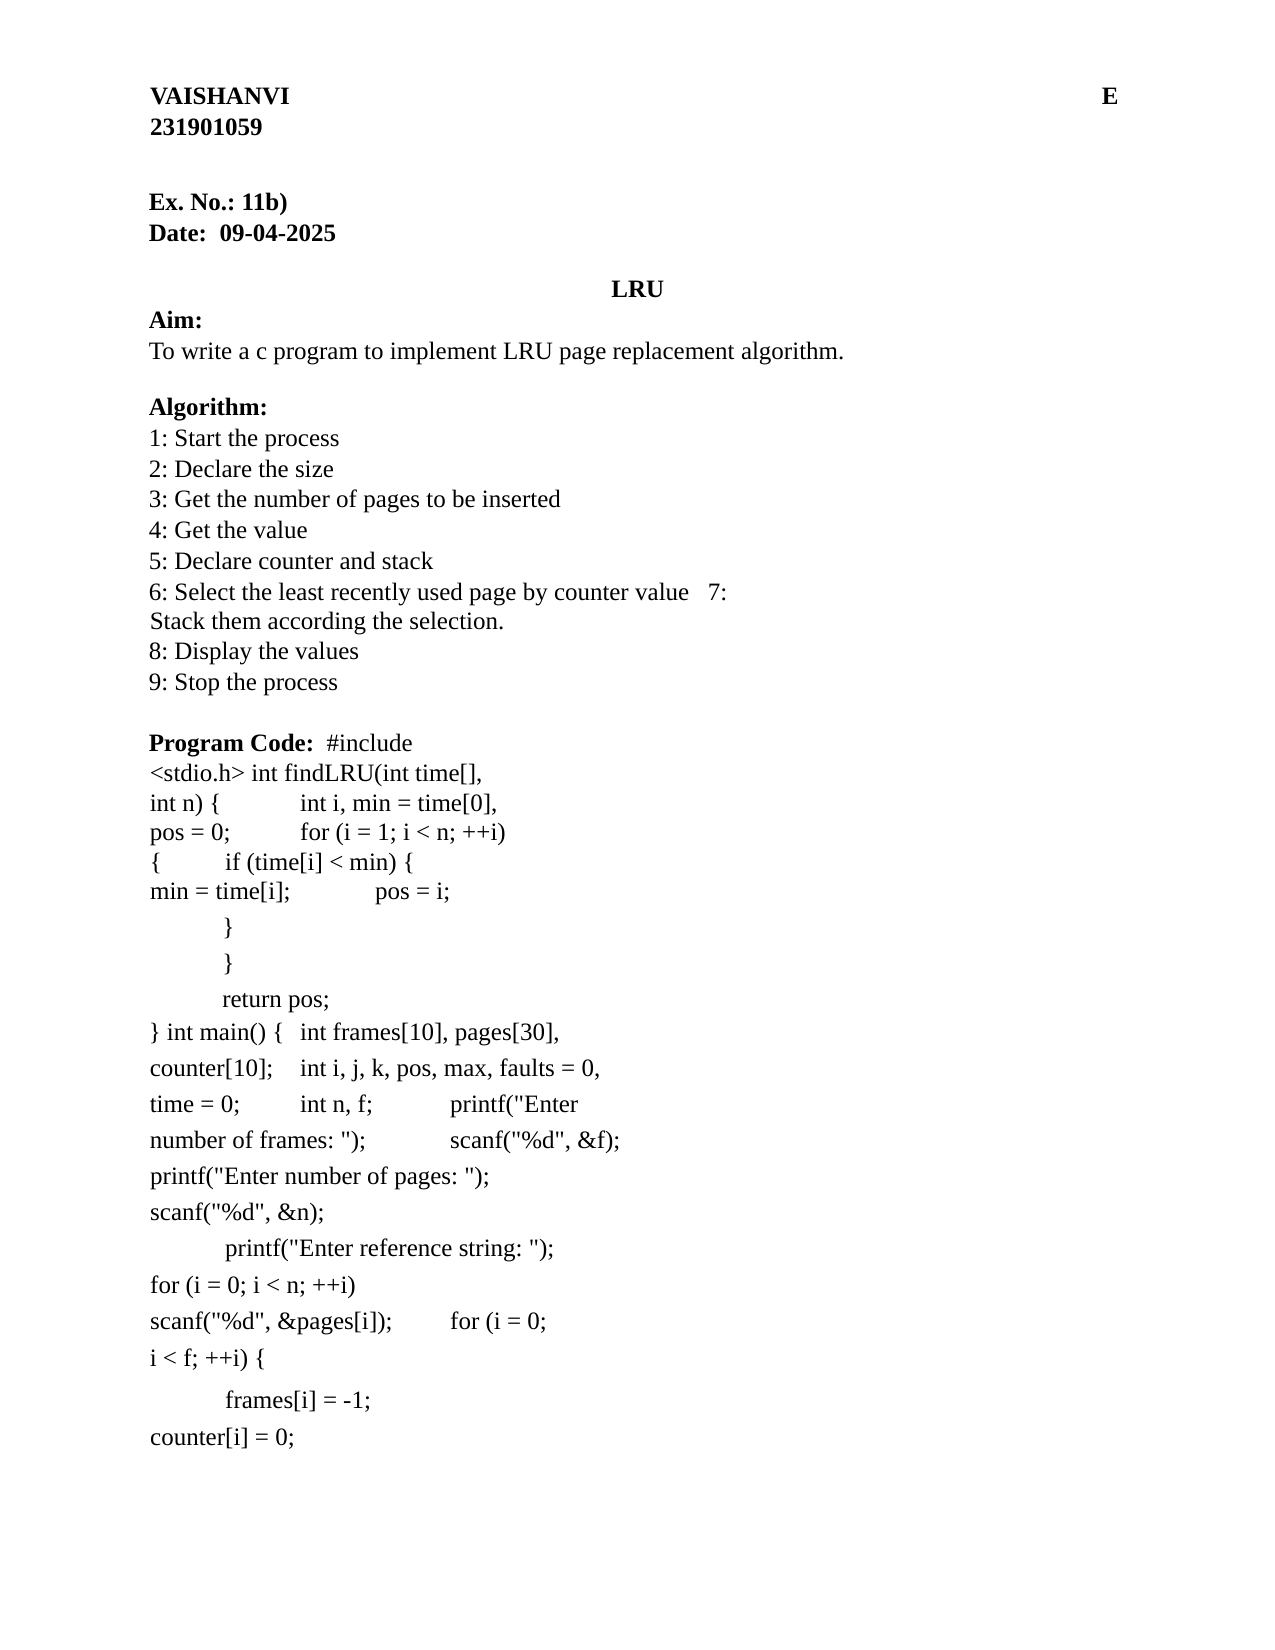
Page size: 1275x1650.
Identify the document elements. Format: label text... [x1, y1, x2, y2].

text Program Code: #include <stdio.h> int findLRU(int time[], int n) { int i, min = time[0], pos = 0; for (i = 1; i < n; ++i) { if (time[i] < min) { min = time[i]; pos = i; [148, 728, 509, 905]
text 8: Display the values [148, 636, 1013, 665]
text 5: Declare counter and stack [148, 546, 1013, 575]
text 9: Stop the process [148, 667, 1013, 695]
text 4: Get the value [148, 515, 1013, 544]
text printf("Enter reference string: "); for (i = 0; i < n; ++i) scanf("%d", &pages[i]); for (i = 0; i < f; ++i) { [148, 1233, 554, 1372]
text To write a c program to implement LRU page replacement algorithm. [148, 336, 1013, 365]
text } [148, 912, 1013, 941]
text Date: 09-04-2025 [148, 218, 1013, 247]
text } int main() { int frames[10], pages[30], counter[10]; int i, j, k, pos, max, faults = 0, time = 0; int n, f; printf("Enter number of frames: "); scanf("%d", &f); printf("Enter number of pages: "); scanf("%d", &n); [148, 1017, 622, 1226]
text 2: Declare the size [148, 454, 1013, 483]
text Aim: [148, 305, 1013, 334]
text Algorithm: [148, 392, 1013, 421]
text 1: Start the process [148, 423, 1013, 452]
text return pos; [148, 984, 1013, 1013]
text frames[i] = -1; counter[i] = 0; [148, 1386, 476, 1451]
text Ex. No.: 11b) [148, 187, 1013, 216]
text 6: Select the least recently used page by counter value 7: Stack them according the selection. [148, 577, 729, 635]
text 3: Get the number of pages to be inserted [148, 484, 1013, 513]
text LRU [262, 274, 1013, 303]
text } [148, 948, 1013, 977]
